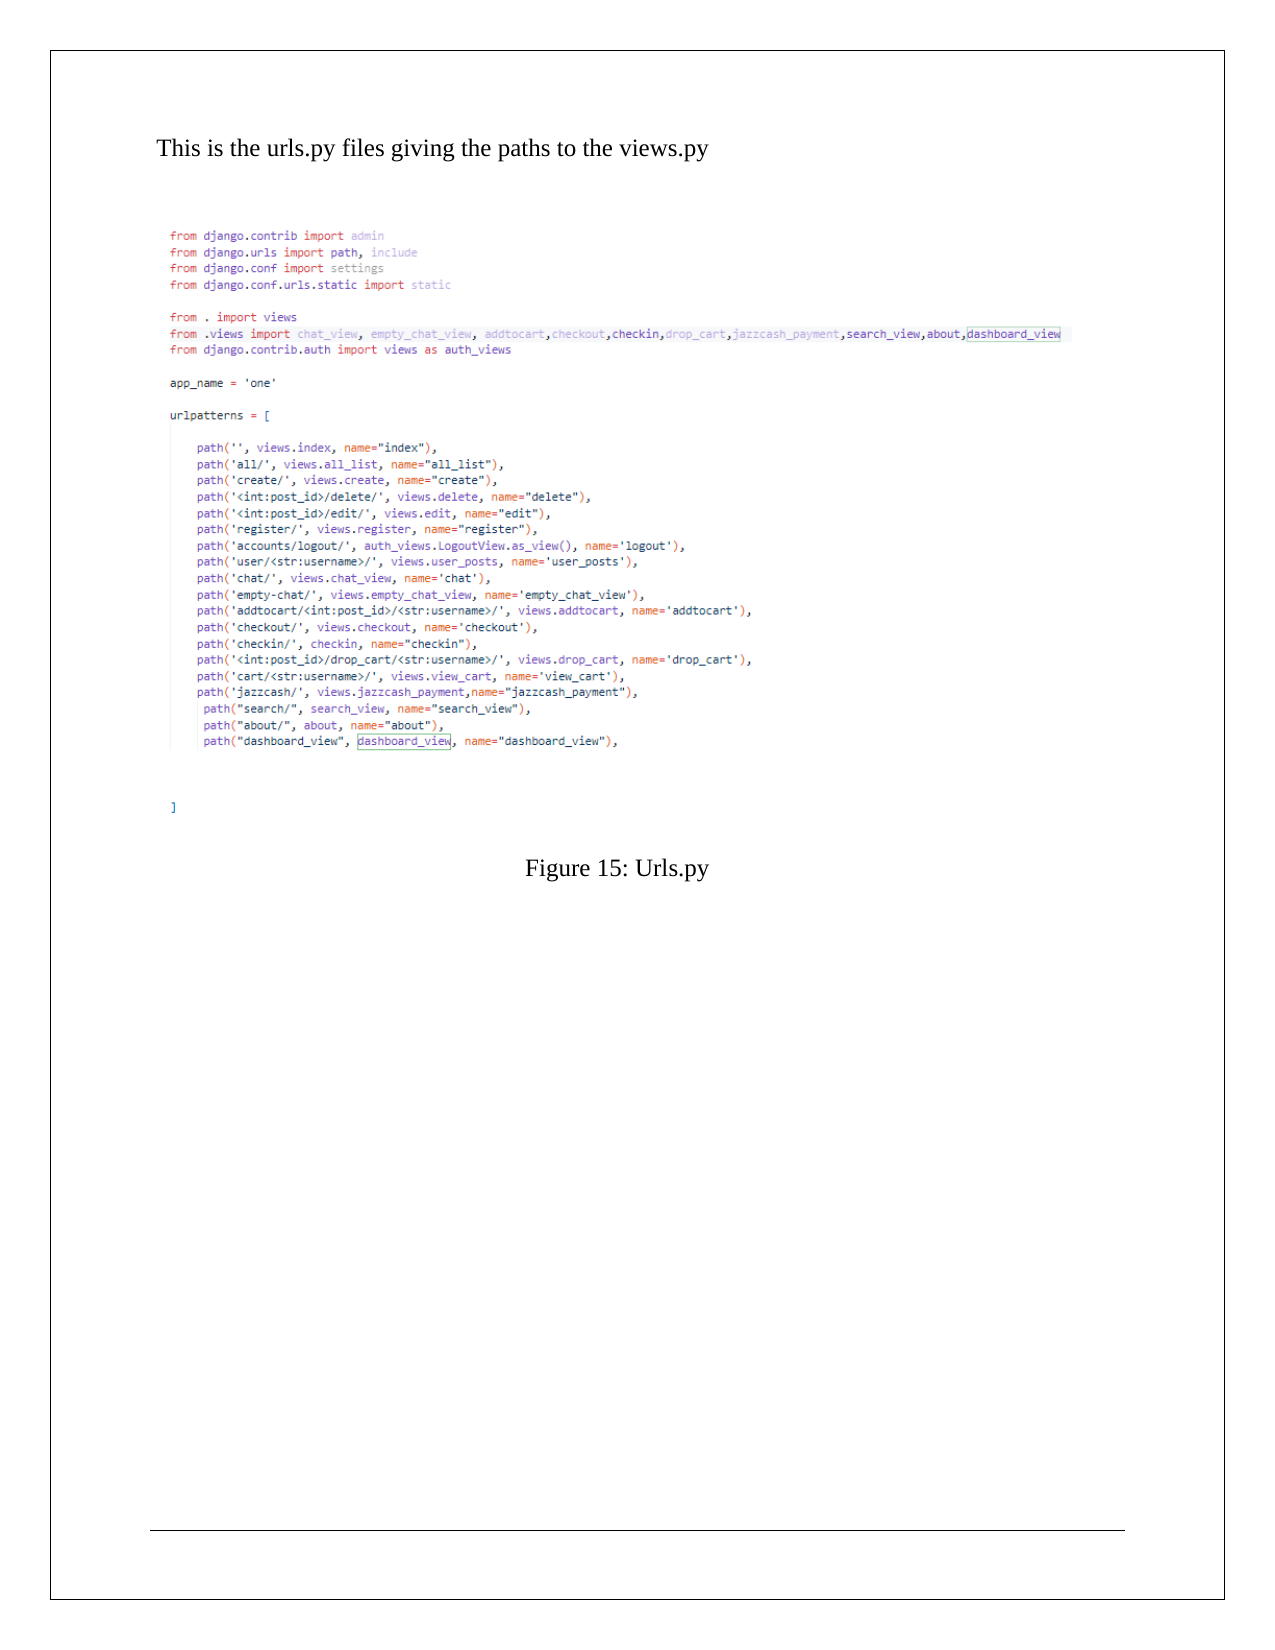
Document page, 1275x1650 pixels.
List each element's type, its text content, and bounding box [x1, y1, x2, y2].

text Figure 15: Urls.py [375, 853, 1192, 882]
picture [150, 219, 1072, 840]
text This is the urls.py files giving the paths to the views.py [75, 133, 1125, 162]
